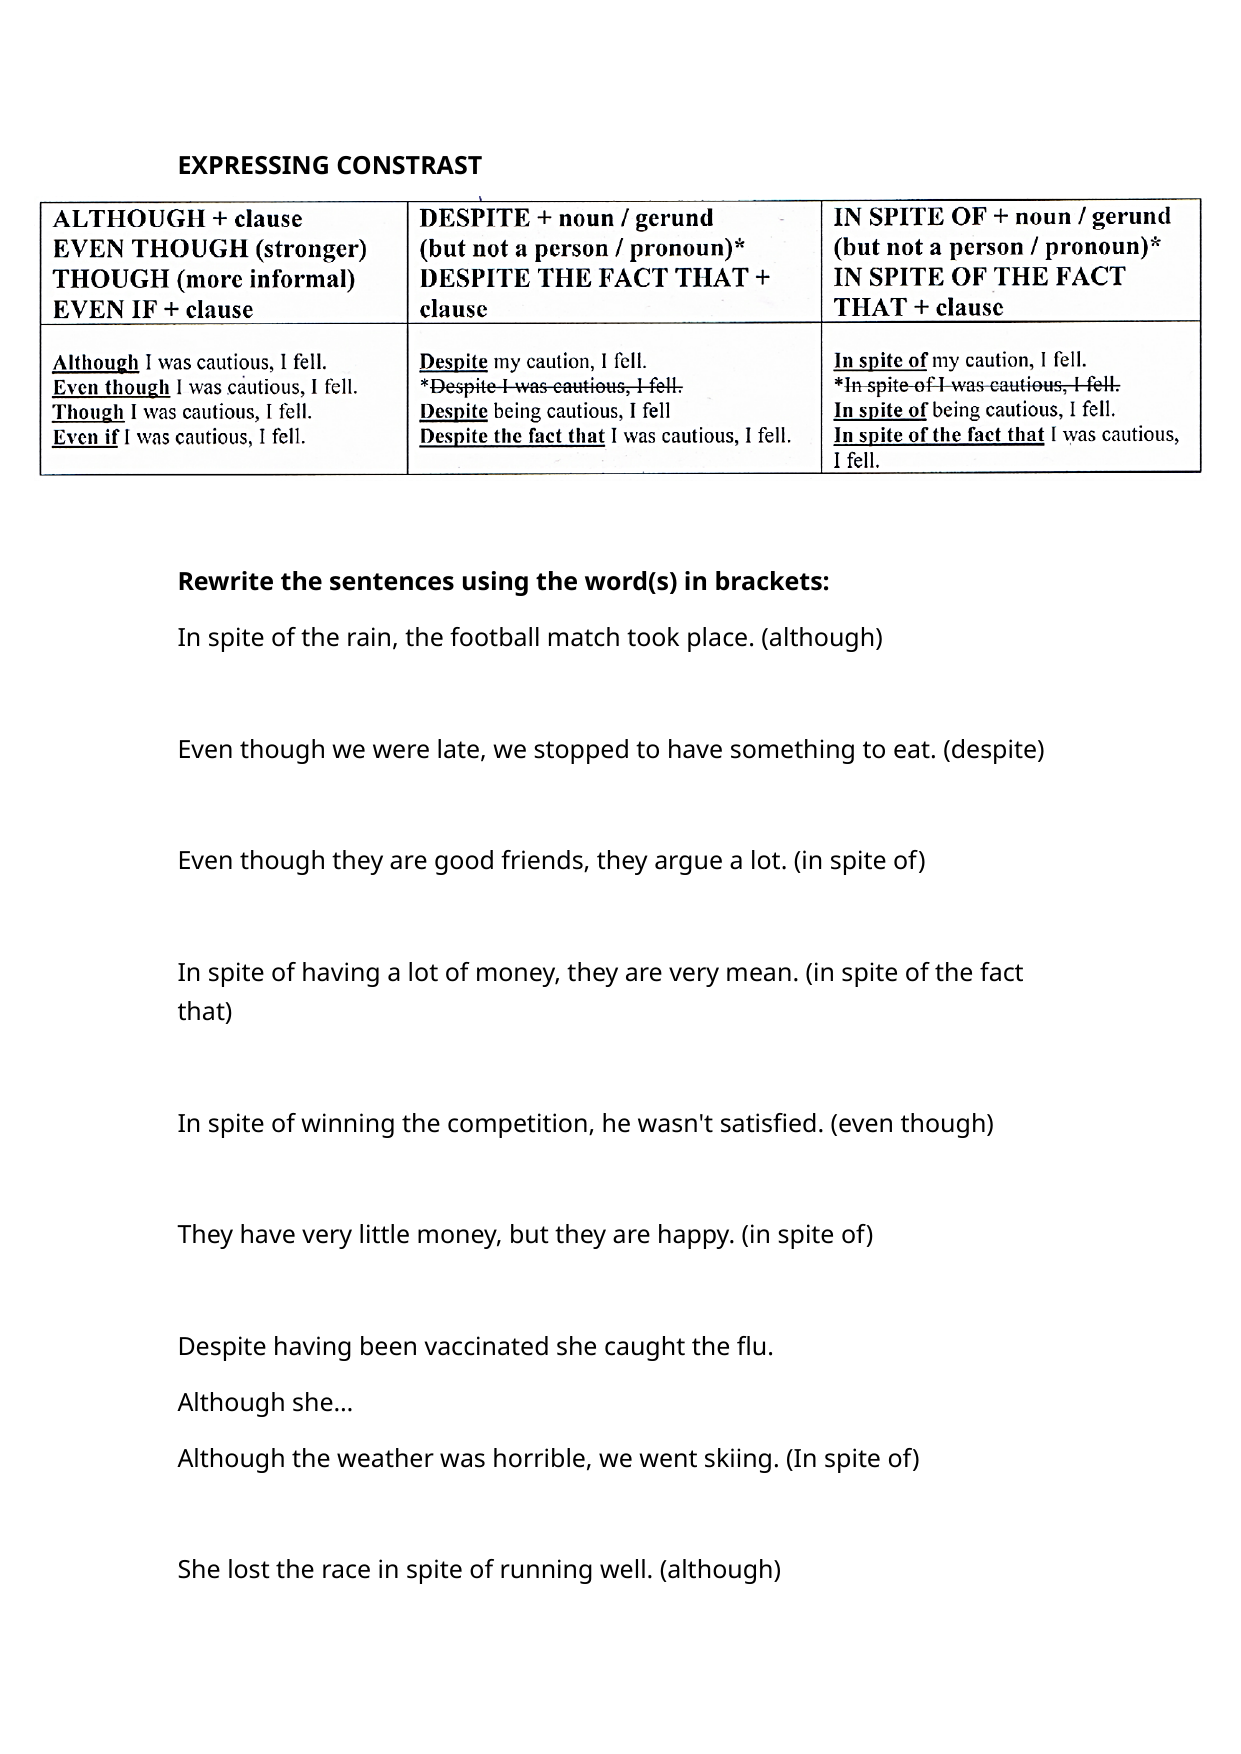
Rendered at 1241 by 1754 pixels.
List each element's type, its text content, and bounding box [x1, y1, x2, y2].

text EXPRESSING CONSTRAST [177, 148, 1063, 182]
picture [34, 196, 1207, 481]
text Rewrite the sentences using the word(s) in brackets: [177, 564, 1063, 598]
text Despite having been vaccinated she caught the flu. [177, 1329, 1063, 1363]
text Even though we were late, we stopped to have something to eat. (despite) [177, 731, 1063, 765]
text They have very little money, but they are happy. (in spite of) [177, 1217, 1063, 1251]
text In spite of winning the competition, he wasn't satisfied. (even though) [177, 1106, 1063, 1139]
text Although the weather was horrible, we went skiing. (In spite of) [177, 1441, 1063, 1474]
text Even though they are good friends, they argue a lot. (in spite of) [177, 843, 1063, 877]
text In spite of the rain, the football match took place. (although) [177, 620, 1063, 654]
text She lost the race in spite of running well. (although) [177, 1552, 1063, 1586]
text In spite of having a lot of money, they are very mean. (in spite of the fact that) [177, 955, 1063, 1028]
text Although she… [177, 1385, 1063, 1419]
